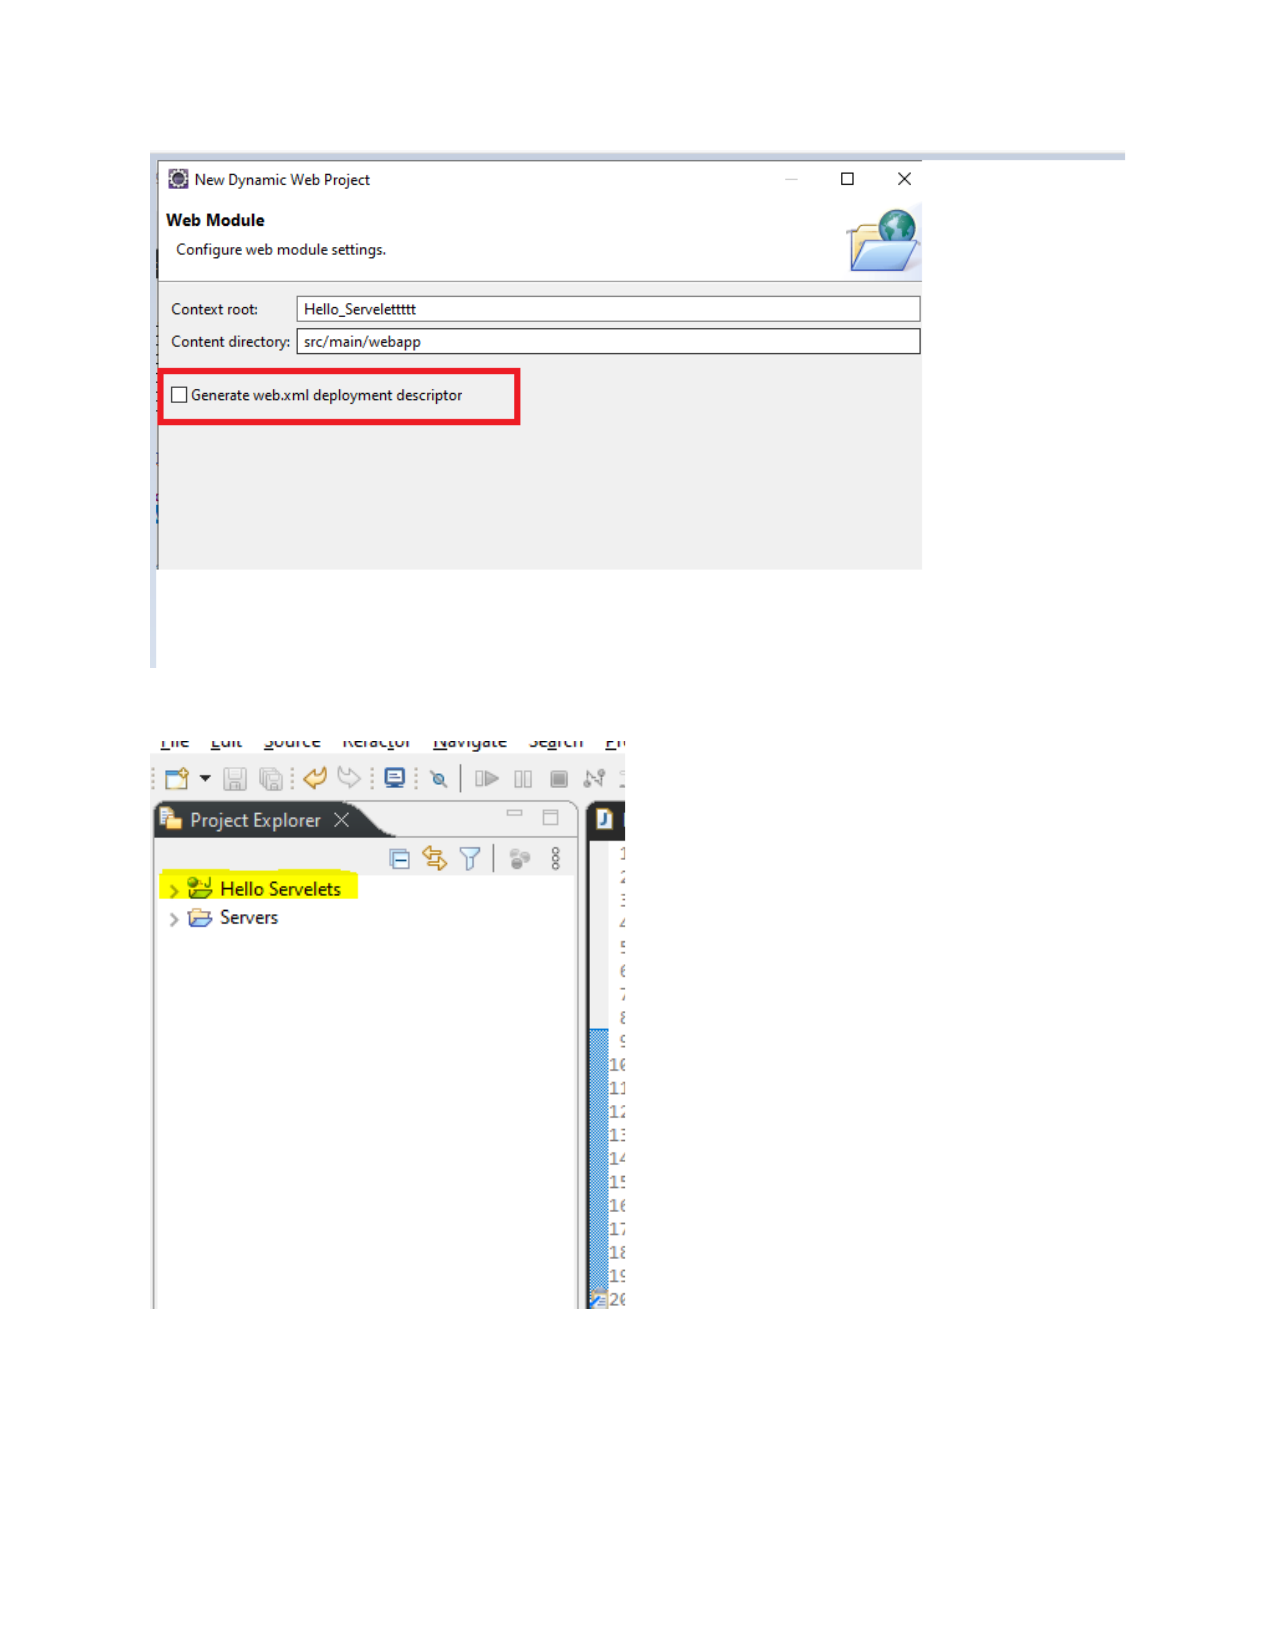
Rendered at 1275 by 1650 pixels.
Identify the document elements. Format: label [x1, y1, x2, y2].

picture [150, 150, 1125, 668]
picture [150, 741, 625, 1309]
